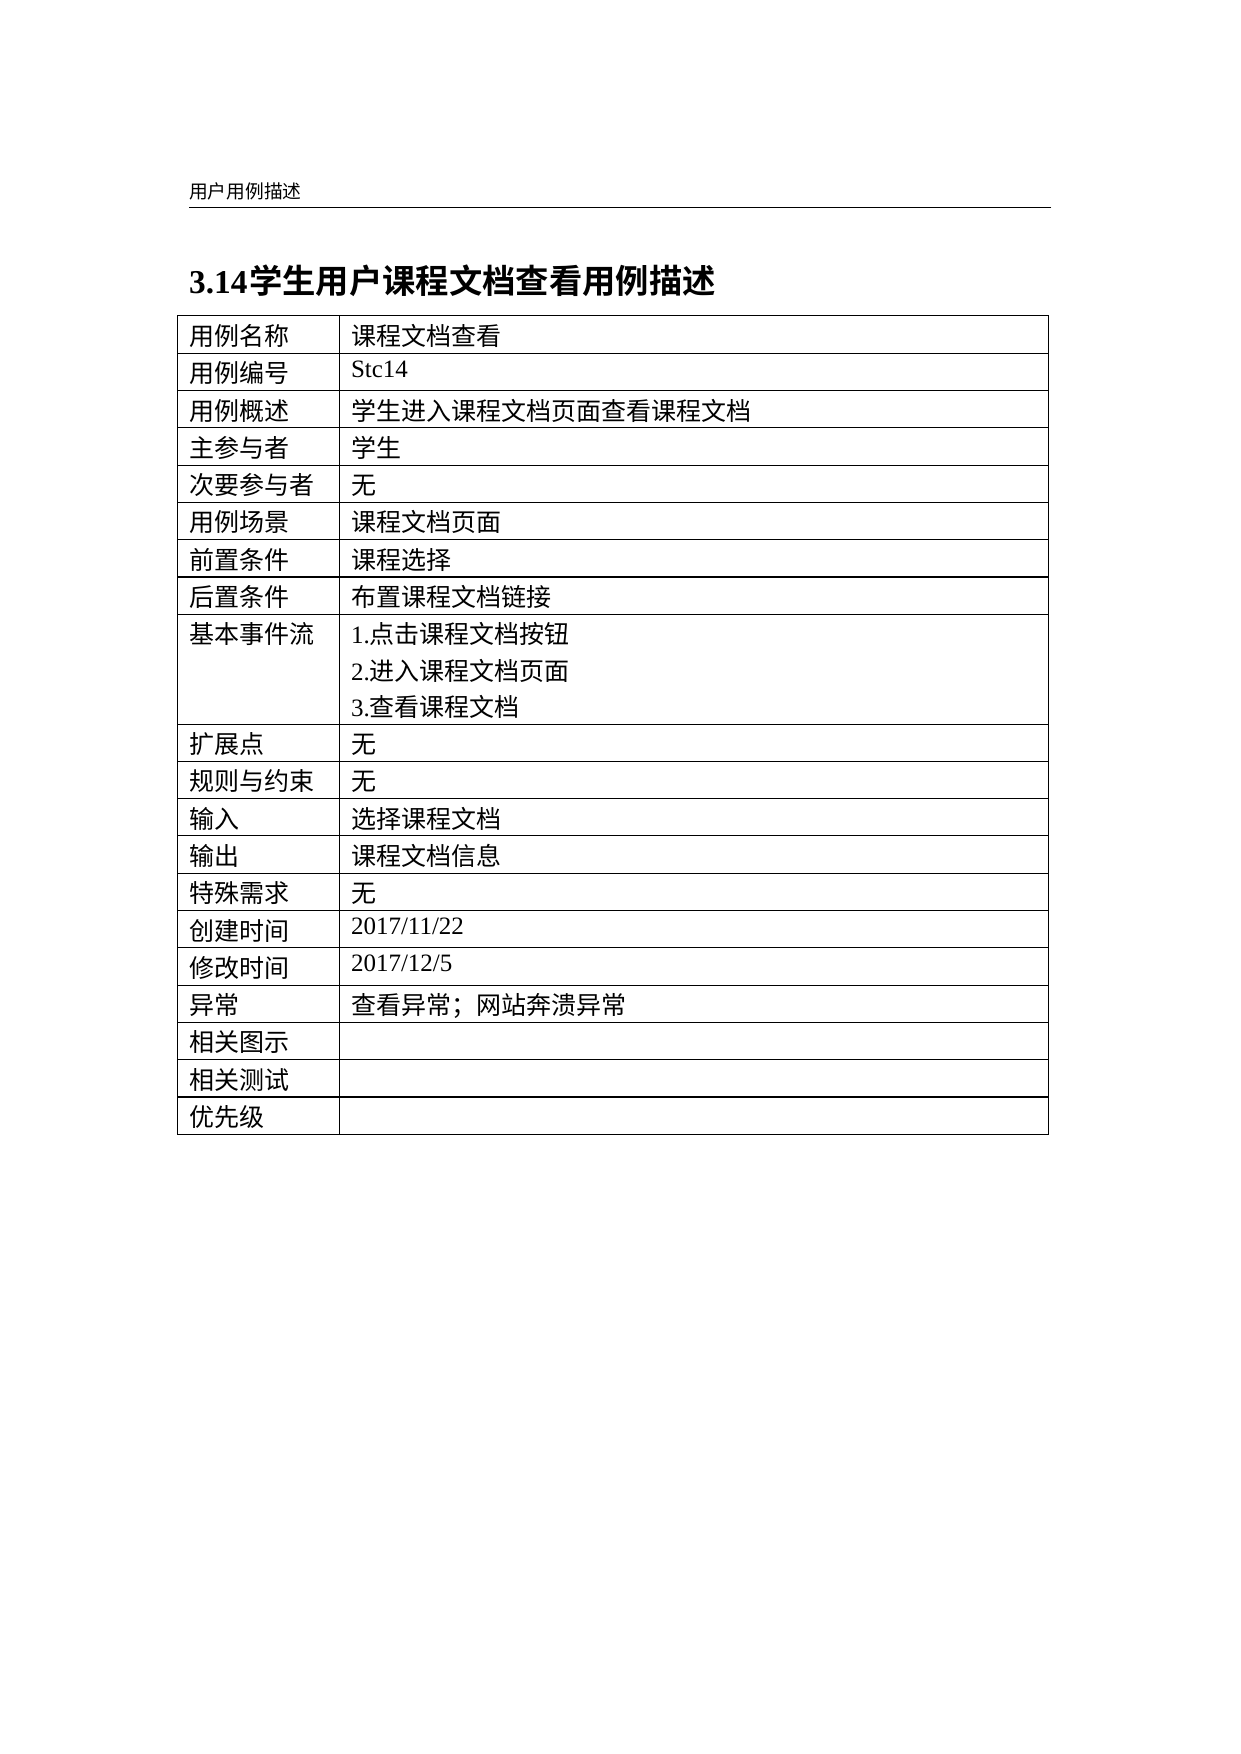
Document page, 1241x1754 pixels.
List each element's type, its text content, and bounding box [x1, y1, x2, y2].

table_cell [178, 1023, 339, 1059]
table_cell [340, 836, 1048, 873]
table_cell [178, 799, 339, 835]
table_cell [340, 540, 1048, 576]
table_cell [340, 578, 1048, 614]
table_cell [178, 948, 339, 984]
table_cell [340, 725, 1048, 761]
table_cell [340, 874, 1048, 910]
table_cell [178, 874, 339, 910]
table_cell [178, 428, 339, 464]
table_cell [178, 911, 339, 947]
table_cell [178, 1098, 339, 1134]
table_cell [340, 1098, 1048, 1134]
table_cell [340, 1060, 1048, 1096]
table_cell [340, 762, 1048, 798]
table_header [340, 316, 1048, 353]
subtitle 学生用户课程文档查看用例描述 [189, 254, 1051, 303]
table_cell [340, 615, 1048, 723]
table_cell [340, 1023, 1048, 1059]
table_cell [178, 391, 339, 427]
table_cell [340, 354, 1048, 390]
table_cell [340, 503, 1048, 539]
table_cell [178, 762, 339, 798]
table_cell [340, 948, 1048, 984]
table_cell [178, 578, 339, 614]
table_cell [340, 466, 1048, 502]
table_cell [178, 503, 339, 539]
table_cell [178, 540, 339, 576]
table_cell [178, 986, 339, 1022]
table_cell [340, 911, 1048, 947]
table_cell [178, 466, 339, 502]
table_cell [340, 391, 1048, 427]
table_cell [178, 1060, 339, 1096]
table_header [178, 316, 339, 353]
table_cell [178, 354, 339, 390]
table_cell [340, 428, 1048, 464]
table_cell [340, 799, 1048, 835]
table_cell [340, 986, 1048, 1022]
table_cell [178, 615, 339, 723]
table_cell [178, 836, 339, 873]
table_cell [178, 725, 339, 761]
